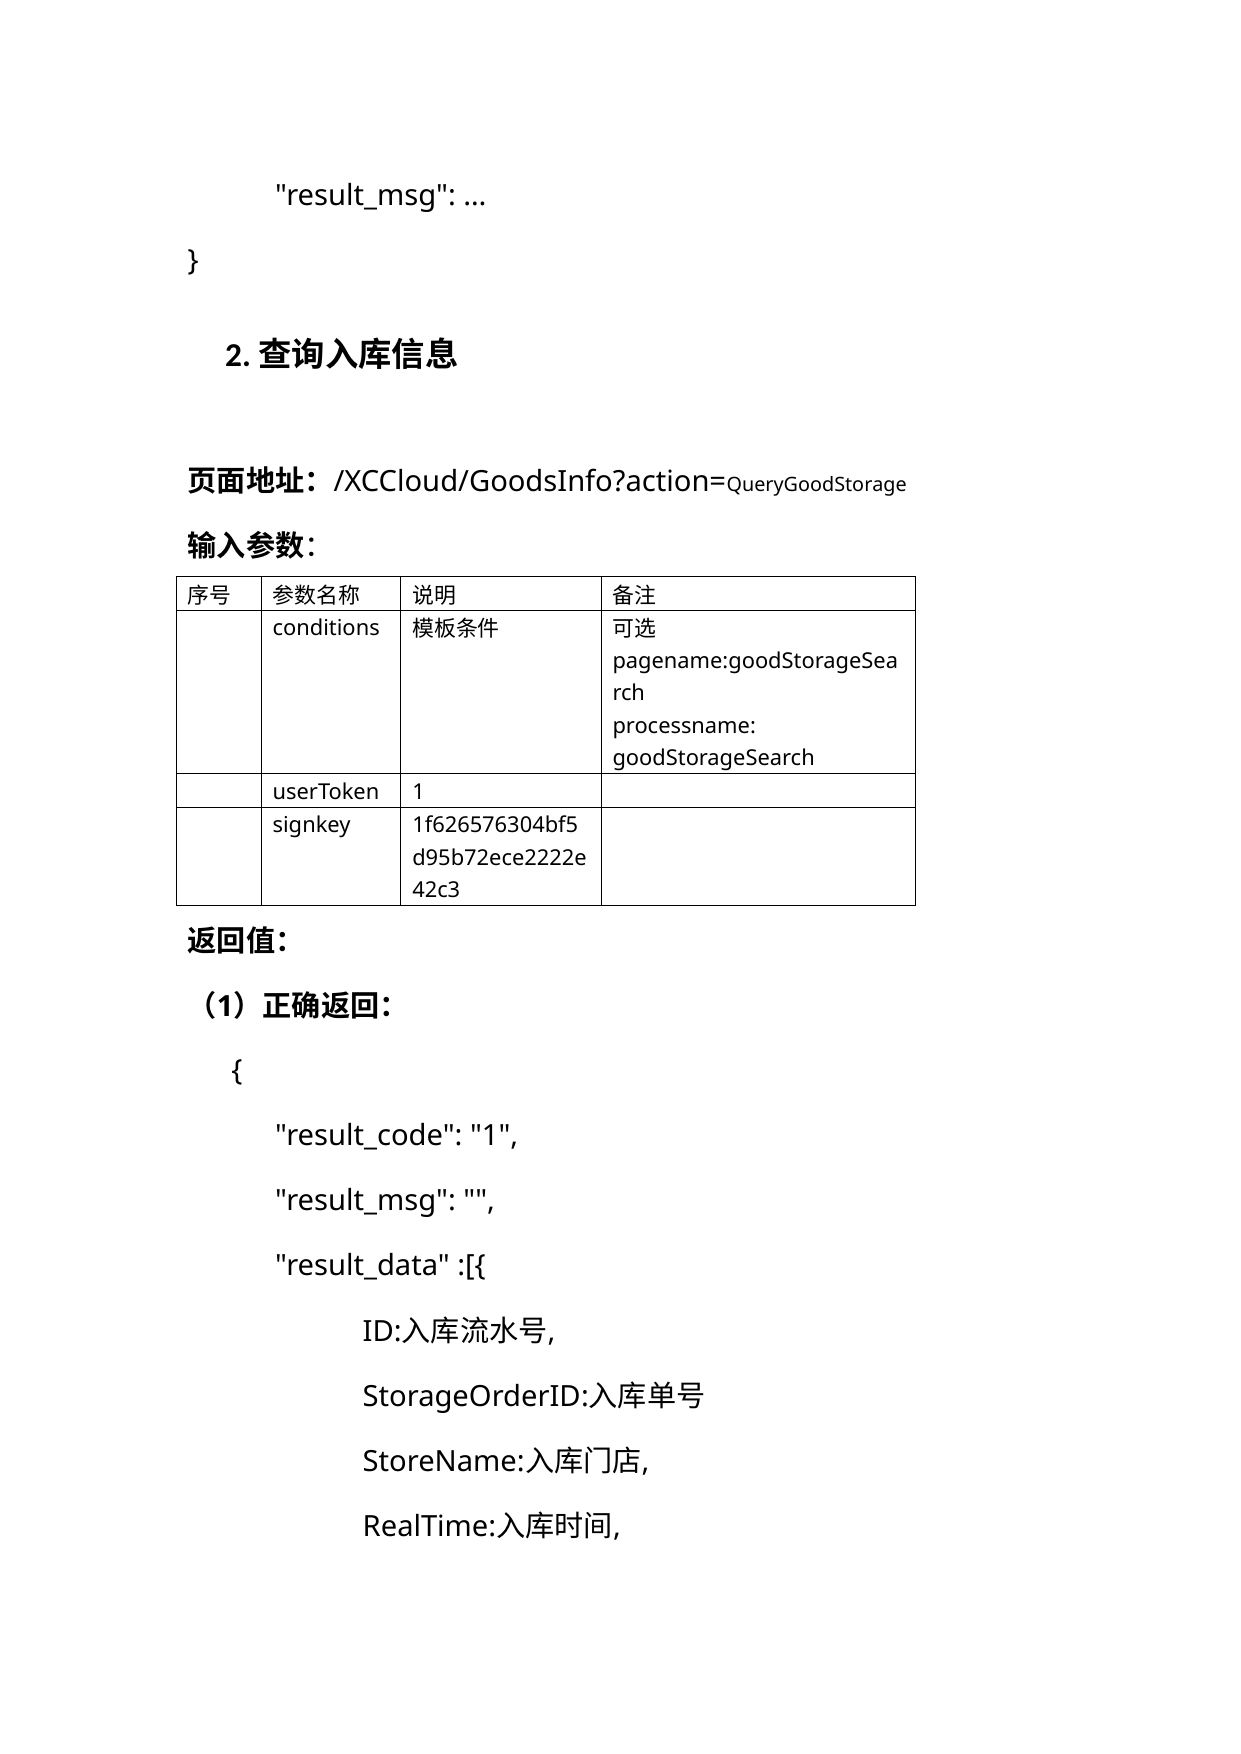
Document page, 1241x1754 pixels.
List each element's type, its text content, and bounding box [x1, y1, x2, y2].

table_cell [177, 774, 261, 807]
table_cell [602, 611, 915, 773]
text StorageOrderID:入库单号 [275, 1361, 1053, 1426]
text } [187, 227, 1053, 292]
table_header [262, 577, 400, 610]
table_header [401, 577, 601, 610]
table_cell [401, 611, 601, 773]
text ID:入库流水号, [187, 1296, 1053, 1361]
text RealTime:入库时间, [231, 1491, 1053, 1556]
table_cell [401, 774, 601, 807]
list （1）正确返回： [187, 971, 1053, 1036]
text "result_msg": … [231, 162, 1053, 227]
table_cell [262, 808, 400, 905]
text "result_code": "1", [231, 1101, 1053, 1166]
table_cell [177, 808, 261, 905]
text StoreName:入库门店, [275, 1426, 1053, 1491]
text "result_data" :[{ [187, 1231, 1053, 1296]
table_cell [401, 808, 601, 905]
text 页面地址：/XCCloud/GoodsInfo?action=QueryGoodStorage [187, 446, 1053, 511]
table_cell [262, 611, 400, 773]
subtitle 查询入库信息 [225, 319, 1053, 384]
text 返回值： [187, 906, 1053, 971]
text 输入参数： [187, 511, 1053, 576]
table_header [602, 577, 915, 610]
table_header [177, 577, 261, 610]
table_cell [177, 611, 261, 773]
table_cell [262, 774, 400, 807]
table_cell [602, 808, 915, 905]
text { [231, 1036, 1053, 1101]
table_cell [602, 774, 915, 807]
text "result_msg": "", [231, 1166, 1053, 1231]
